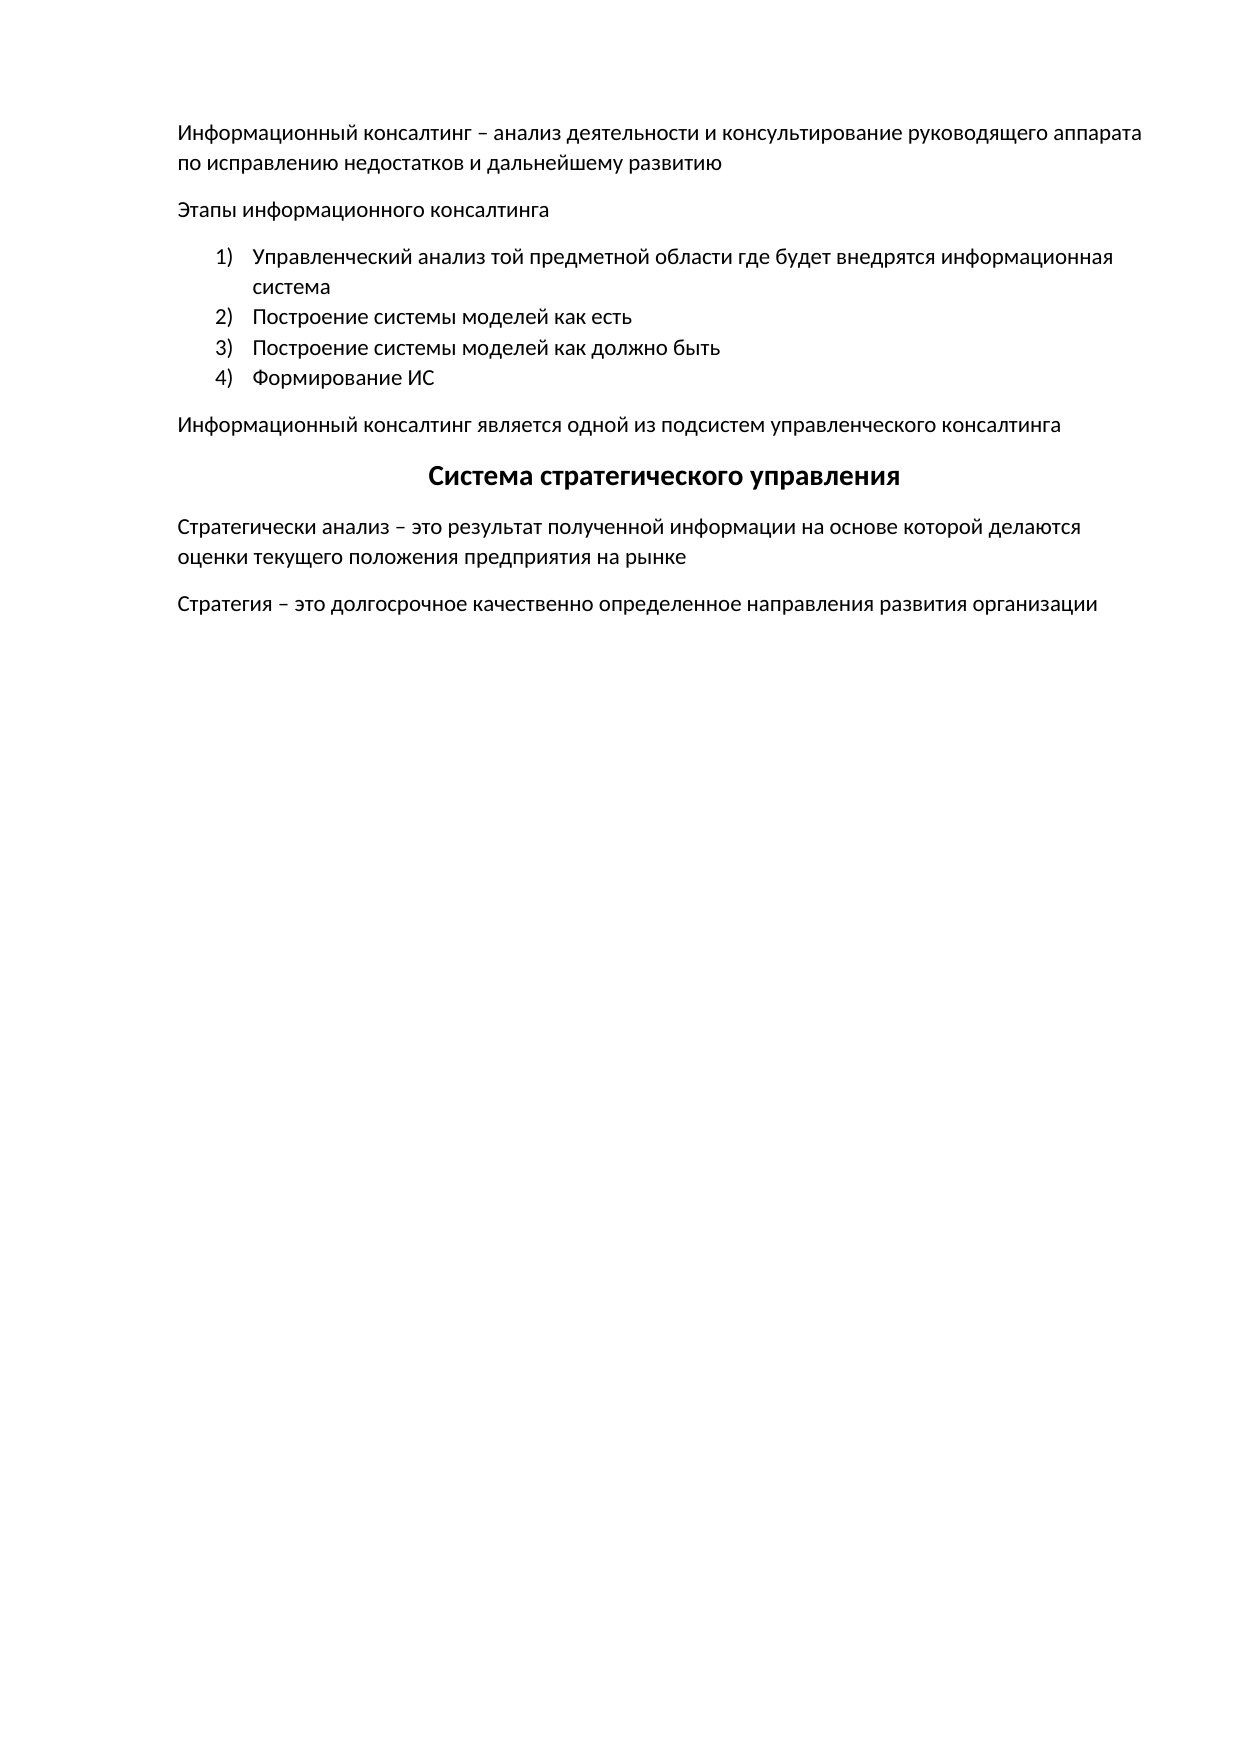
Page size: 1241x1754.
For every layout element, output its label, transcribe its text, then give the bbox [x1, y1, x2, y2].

list Управленческий анализ той предметной области где будет внедрятся информационная система [215, 242, 1152, 300]
text Система стратегического управления [177, 457, 1152, 492]
list Формирование ИС [215, 363, 1152, 391]
list Построение системы моделей как есть [215, 302, 1152, 331]
text Информационный консалтинг является одной из подсистем управленческого консалтинга [177, 410, 1152, 438]
text Информационный консалтинг – анализ деятельности и консультирование руководящего аппарата по исправлению недостатков и дальнейшему развитию [177, 118, 1152, 176]
text Этапы информационного консалтинга [177, 195, 1152, 223]
text Стратегически анализ – это результат полученной информации на основе которой делаются оценки текущего положения предприятия на рынке [177, 512, 1152, 570]
text Стратегия – это долгосрочное качественно определенное направления развития организации [177, 589, 1152, 617]
list Построение системы моделей как должно быть [215, 333, 1152, 361]
